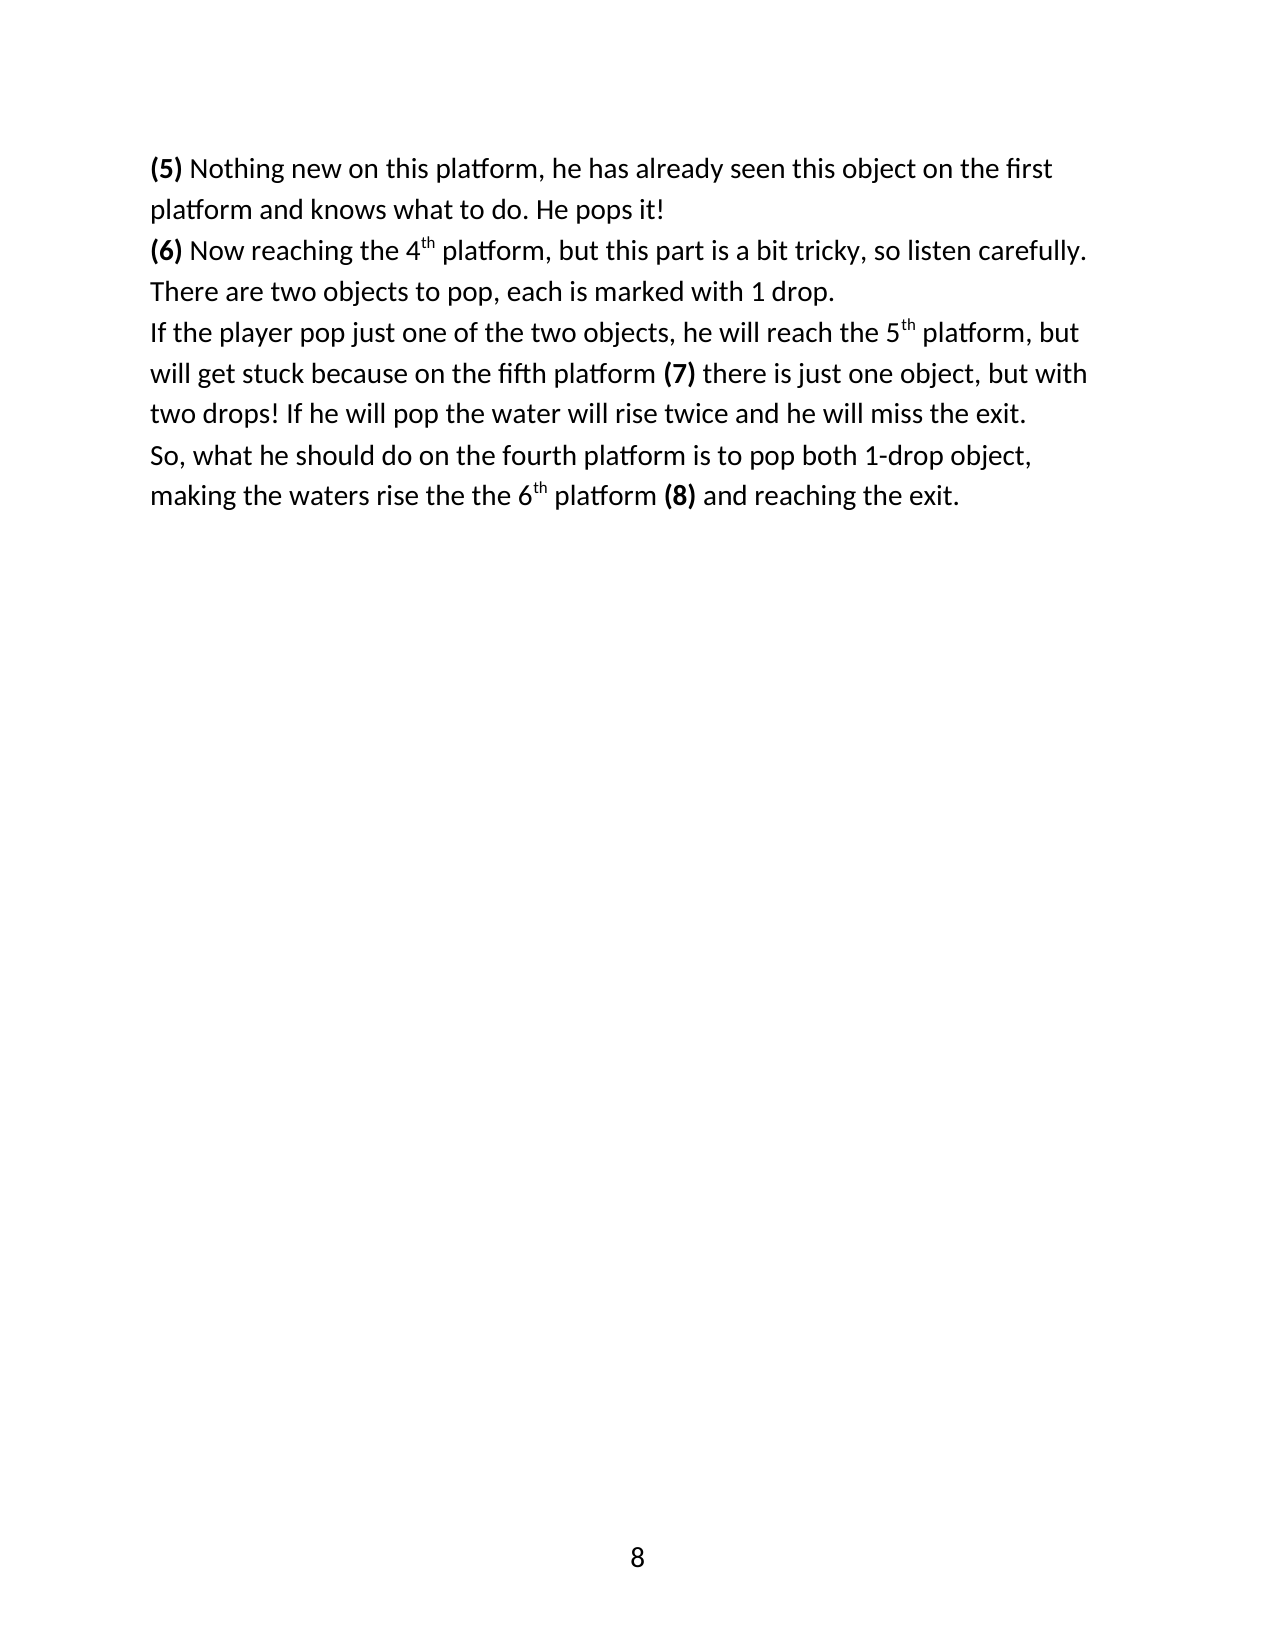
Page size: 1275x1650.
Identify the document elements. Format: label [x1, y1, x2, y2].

text [150, 150, 1125, 554]
